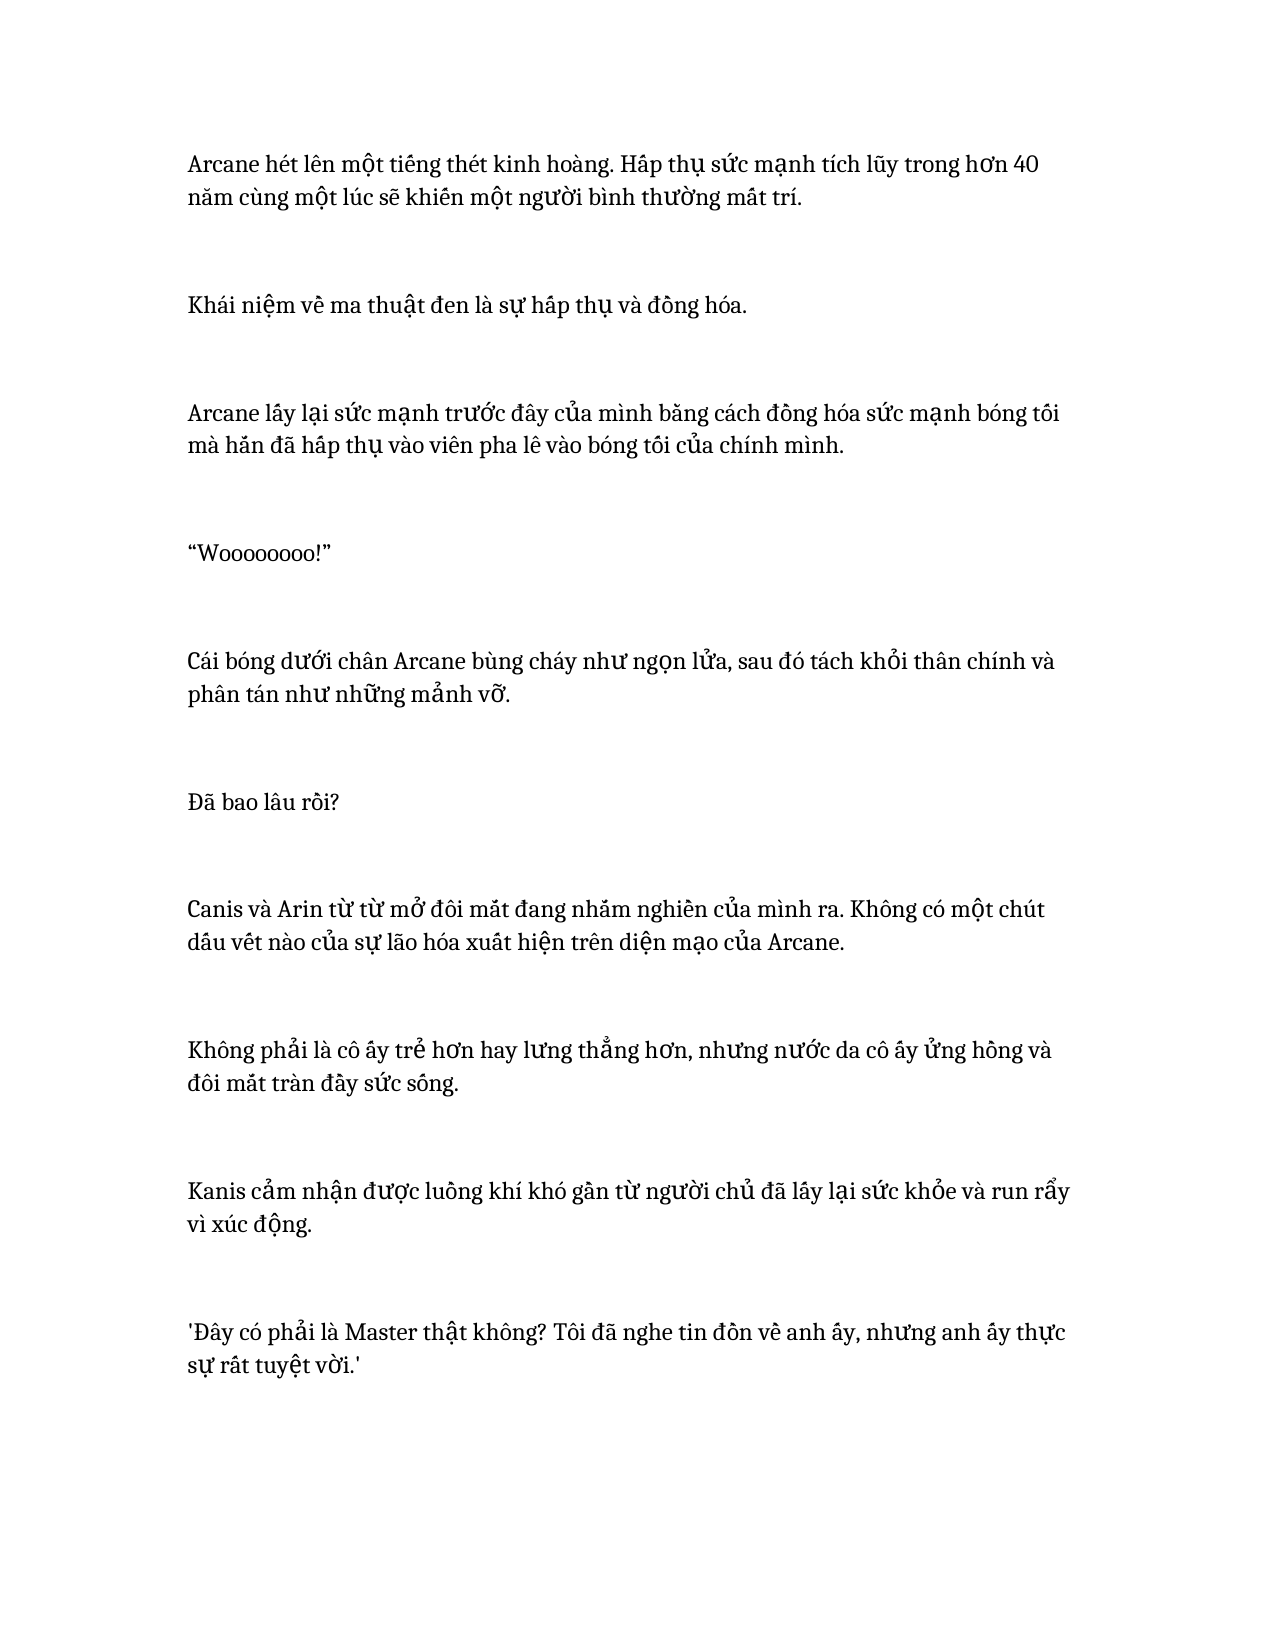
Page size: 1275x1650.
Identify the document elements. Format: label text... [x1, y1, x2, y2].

text Arcane lấy lại sức mạnh trước đây của mình bằng cách đồng hóa sức mạnh bóng tối mà hắn đã hấp thụ vào viên pha lê vào bóng tối của chính mình. [187, 398, 1087, 460]
text “Woooooooo!” [187, 539, 1087, 568]
text Kanis cảm nhận được luồng khí khó gần từ người chủ đã lấy lại sức khỏe và run rẩy vì xúc động. [187, 1177, 1087, 1238]
text Canis và Arin từ từ mở đôi mắt đang nhắm nghiền của mình ra. Không có một chút dấu vết nào của sự lão hóa xuất hiện trên diện mạo của Arcane. [187, 895, 1087, 957]
text Đã bao lâu rồi? [187, 788, 1087, 816]
text Arcane hét lên một tiếng thét kinh hoàng. Hấp thụ sức mạnh tích lũy trong hơn 40 năm cùng một lúc sẽ khiến một người bình thường mất trí. [187, 150, 1087, 212]
text Cái bóng dưới chân Arcane bùng cháy như ngọn lửa, sau đó tách khỏi thân chính và phân tán như những mảnh vỡ. [187, 647, 1087, 709]
text Khái niệm về ma thuật đen là sự hấp thụ và đồng hóa. [187, 291, 1087, 319]
text 'Đây có phải là Master thật không? Tôi đã nghe tin đồn về anh ấy, nhưng anh ấy thực sự rất tuyệt vời.' [187, 1317, 1087, 1379]
text Không phải là cô ấy trẻ hơn hay lưng thẳng hơn, nhưng nước da cô ấy ửng hồng và đôi mắt tràn đầy sức sống. [187, 1036, 1087, 1098]
